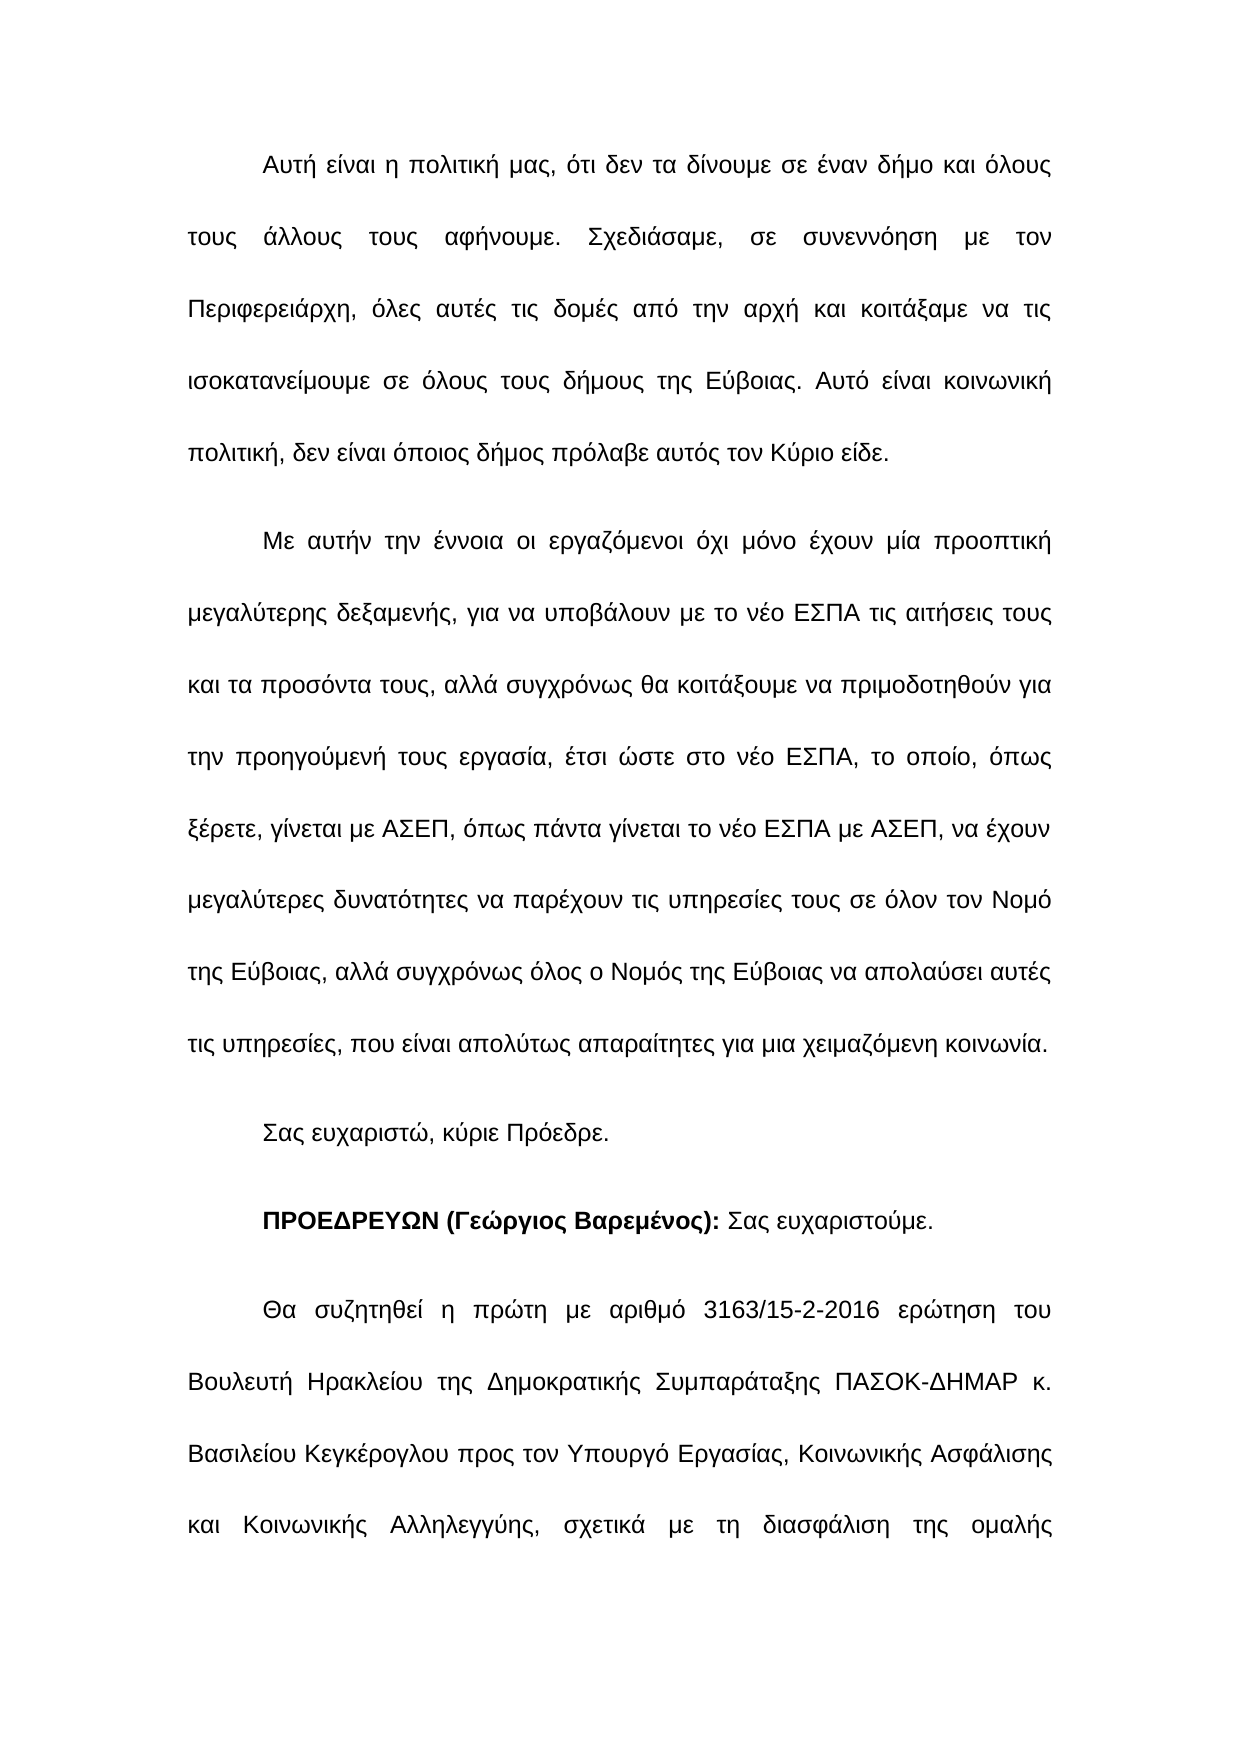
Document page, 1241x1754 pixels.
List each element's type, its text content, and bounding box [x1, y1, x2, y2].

text Αυτή είναι η πολιτική μας, ότι δεν τα δίνουμε σε έναν δήμο και όλους τους άλλους τους αφήνουμε. Σχεδιάσαμε, σε συνεννόηση με τον Περιφερειάρχη, όλες αυτές τις δομές από την αρχή και κοιτάξαμε να τις ισοκατανείμουμε σε όλους τους δήμους της Εύβοιας. Αυτό είναι κοινωνική πολιτική, δεν είναι όποιος δήμος πρόλαβε αυτός τον Κύριο είδε. [187, 150, 1053, 466]
text Σας ευχαριστώ, κύριε Πρόεδρε. [187, 1118, 1053, 1146]
text Με αυτήν την έννοια οι εργαζόμενοι όχι μόνο έχουν μία προοπτική μεγαλύτερης δεξαμενής, για να υποβάλουν με το νέο ΕΣΠΑ τις αιτήσεις τους και τα προσόντα τους, αλλά συγχρόνως θα κοιτάξουμε να πριμοδοτηθούν για την προηγούμενή τους εργασία, έτσι ώστε στο νέο ΕΣΠΑ, το οποίο, όπως ξέρετε, γίνεται με ΑΣΕΠ, όπως πάντα γίνεται το νέο ΕΣΠΑ με ΑΣΕΠ, να έχουν μεγαλύτερες δυνατότητες να παρέχουν τις υπηρεσίες τους σε όλον τον Νομό της Εύβοιας, αλλά συγχρόνως όλος ο Νομός της Εύβοιας να απολαύσει αυτές τις υπηρεσίες, που είναι απολύτως απαραίτητες για μια χειμαζόμενη κοινωνία. [187, 526, 1053, 1058]
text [187, 1295, 1053, 1539]
text ΠΡΟΕΔΡΕΥΩΝ (Γεώργιος Βαρεμένος): Σας ευχαριστούμε. [187, 1206, 1053, 1235]
